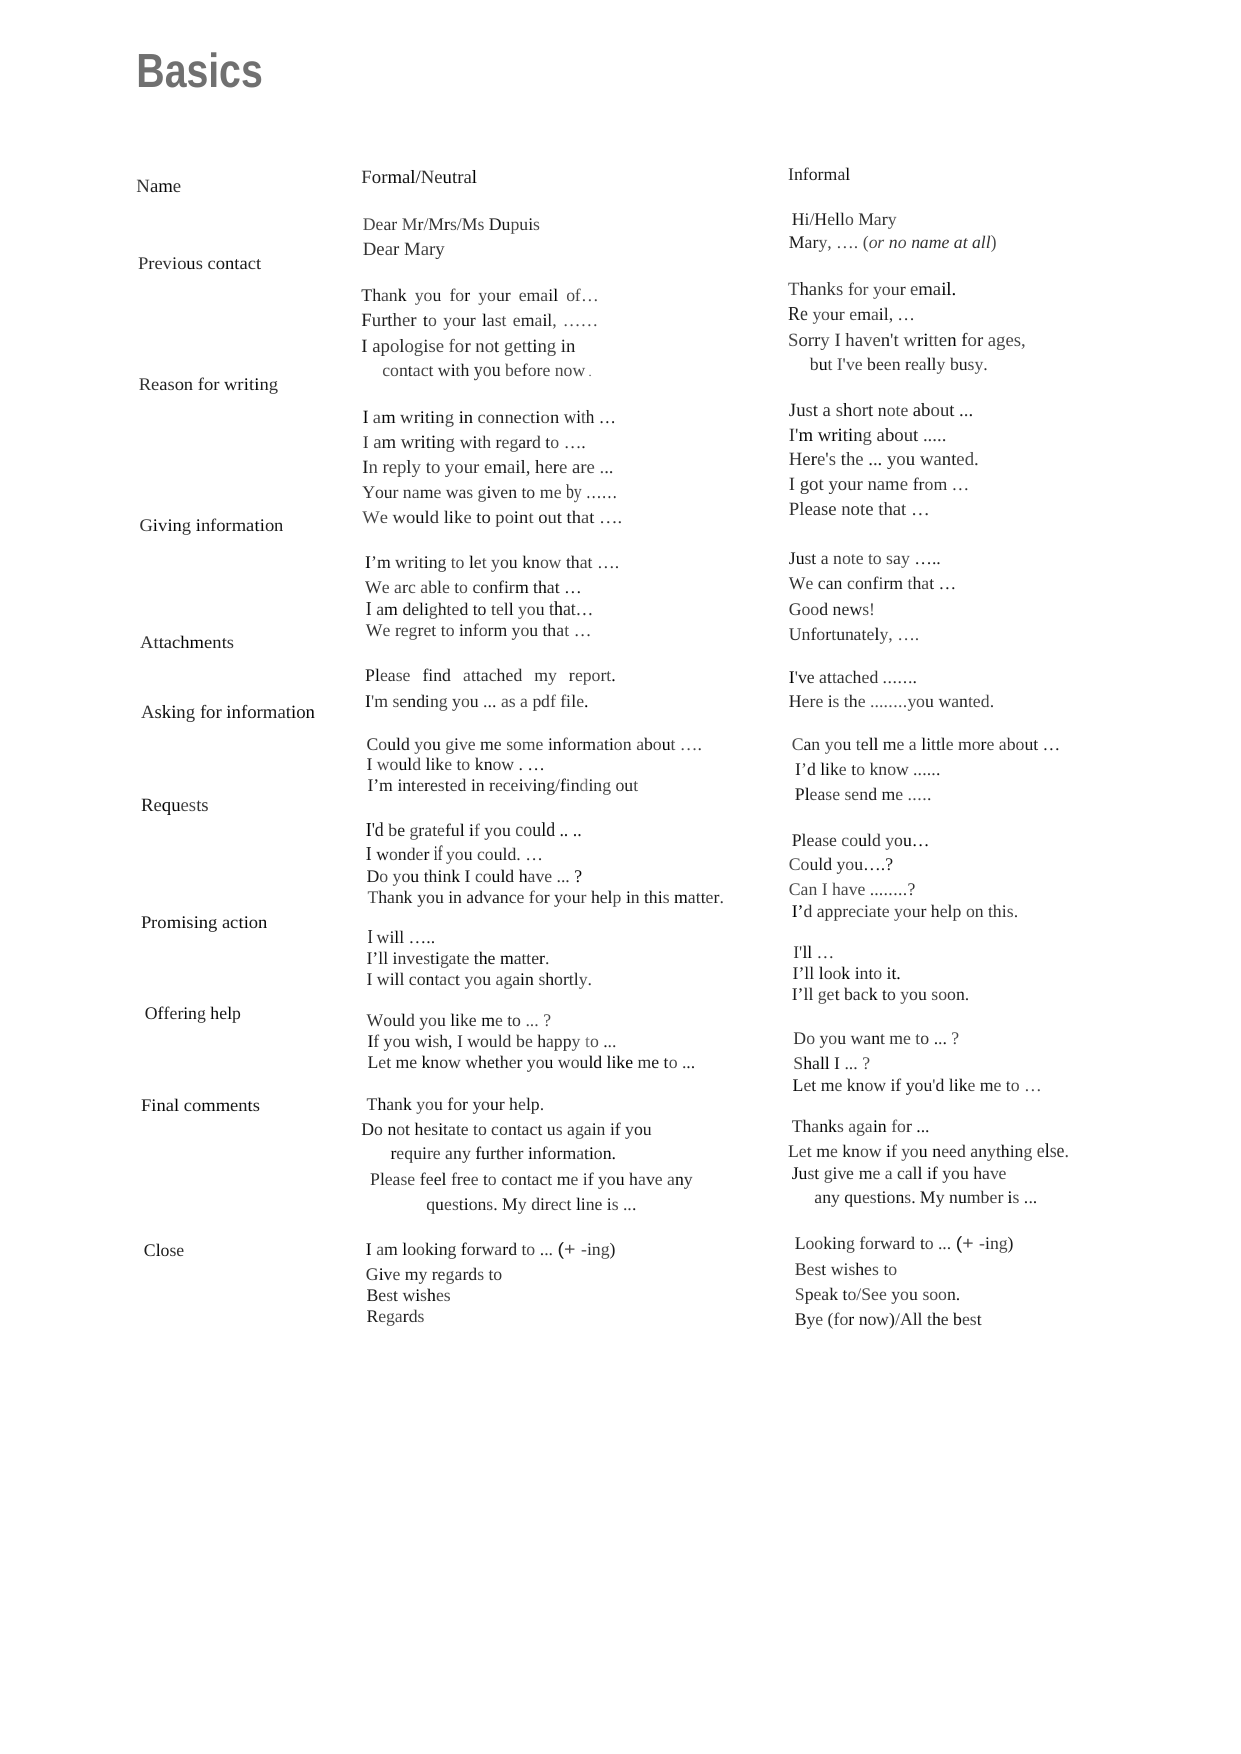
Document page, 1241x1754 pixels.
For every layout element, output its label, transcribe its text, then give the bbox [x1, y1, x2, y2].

text Thank you in advance for your help in this matter. [367, 887, 773, 907]
text I am writing in connection with … I am writing with regard to …. [363, 403, 621, 453]
text Speak to/See you soon. Bye (for now)/All the best [794, 1281, 1007, 1330]
text I will contact you again shortly. [366, 969, 699, 990]
text Thanks again for ... [792, 1116, 1070, 1137]
text Name [136, 151, 269, 203]
text Best wishes [366, 1285, 699, 1306]
text I am looking forward to ... (+ -ing) Give my regards to [366, 1236, 646, 1285]
text We regret to inform you that … [366, 619, 699, 641]
text Reason for writing [138, 374, 294, 394]
text Close [144, 1239, 246, 1261]
text Let me know whether you would like me to ... [367, 1052, 741, 1073]
text I’ll investigate the matter. [366, 948, 699, 969]
text Basics [136, 46, 269, 98]
text If you wish, I would be happy to ... [367, 1031, 741, 1052]
text Mary, …. (or no name at all) [789, 229, 1049, 254]
text Giving information [139, 515, 298, 535]
text Promising action [141, 912, 280, 932]
text I’ll get back to you soon. [792, 984, 1049, 1005]
text I've attached . [788, 667, 1049, 688]
text any questions. My number is ... [814, 1183, 1070, 1208]
text Requests [141, 794, 246, 815]
text Let me know if you'd like me to … [792, 1074, 1049, 1095]
text Would you like me to ... ? [366, 1010, 741, 1031]
text contact with you before now . [382, 357, 699, 382]
text Could you give me some information about …. I would like to know . … [366, 733, 730, 775]
text Can I have ? [788, 875, 1049, 901]
text I am delighted to tell you that… [366, 599, 699, 619]
text Just a note to say ….. We can confirm that … Good news! Unfortunately, …. [789, 544, 967, 646]
text I'd be grateful if you could .. .. I wonder if you could. … [366, 816, 593, 866]
text Offering help [144, 1003, 253, 1024]
text Let me know if you need anything else. [788, 1138, 1070, 1162]
text Please find attached my report. I'm sending you ... as a pdf file. [365, 661, 616, 712]
text Asking for information [141, 702, 332, 723]
text Could you….? [788, 851, 1049, 875]
text I’m interested in receiving/finding out [367, 775, 730, 796]
text Regards [366, 1306, 699, 1327]
text I’m writing to let you know that …. We arc able to confirm that … [365, 549, 646, 599]
text Previous contact [138, 253, 277, 274]
text Informal [788, 163, 1049, 184]
text Please could you… [792, 830, 1049, 851]
text I’ll look into it. [792, 963, 1049, 984]
text Looking forward to ... (+ -ing) Best wishes to [794, 1228, 1038, 1281]
text Final comments [141, 1095, 272, 1115]
text Thanks for your email. Re your email, … [788, 275, 967, 326]
text I’d appreciate your help on this. [792, 901, 1049, 922]
text I’d like to know . [788, 755, 1075, 780]
text Just a short note about ... I'm writing about ..... Here's the ... you wanted. I got your name from … Please note that … [789, 397, 996, 520]
text Here is the you wanted. [788, 688, 1049, 713]
text Hi/Hello Mary [792, 208, 1049, 229]
text Just give me a call if you have [792, 1162, 1070, 1183]
text Sorry I haven't written for ages, but I've been really busy. [788, 326, 1042, 376]
text Please feel free to contact me if you have any questions. My direct line is ... [363, 1166, 699, 1215]
text Thank you for your help. [366, 1094, 699, 1115]
text I will ….. [367, 927, 699, 948]
text Can you tell me a little more about … [792, 734, 1075, 755]
text Please send me . [788, 780, 1075, 806]
text Do not hesitate to contact us again if you require any further information. [361, 1115, 699, 1165]
text Dear Mr/Mrs/Ms Dupuis Dear Mary [363, 211, 558, 260]
text Do you want me to ... ? Shall I ... ? [793, 1025, 978, 1074]
text Do you think I could have ... ? [366, 866, 773, 887]
text In reply to your email, here are ... Your name was given to me by …… We would like to point out that …. [362, 454, 643, 528]
text I'll … [793, 943, 1049, 963]
text Formal/Neutral [361, 167, 699, 188]
text Attachments [140, 632, 246, 652]
text Thank you for your email of… Further to your last email, …… I apologise for not getting in [361, 281, 598, 357]
